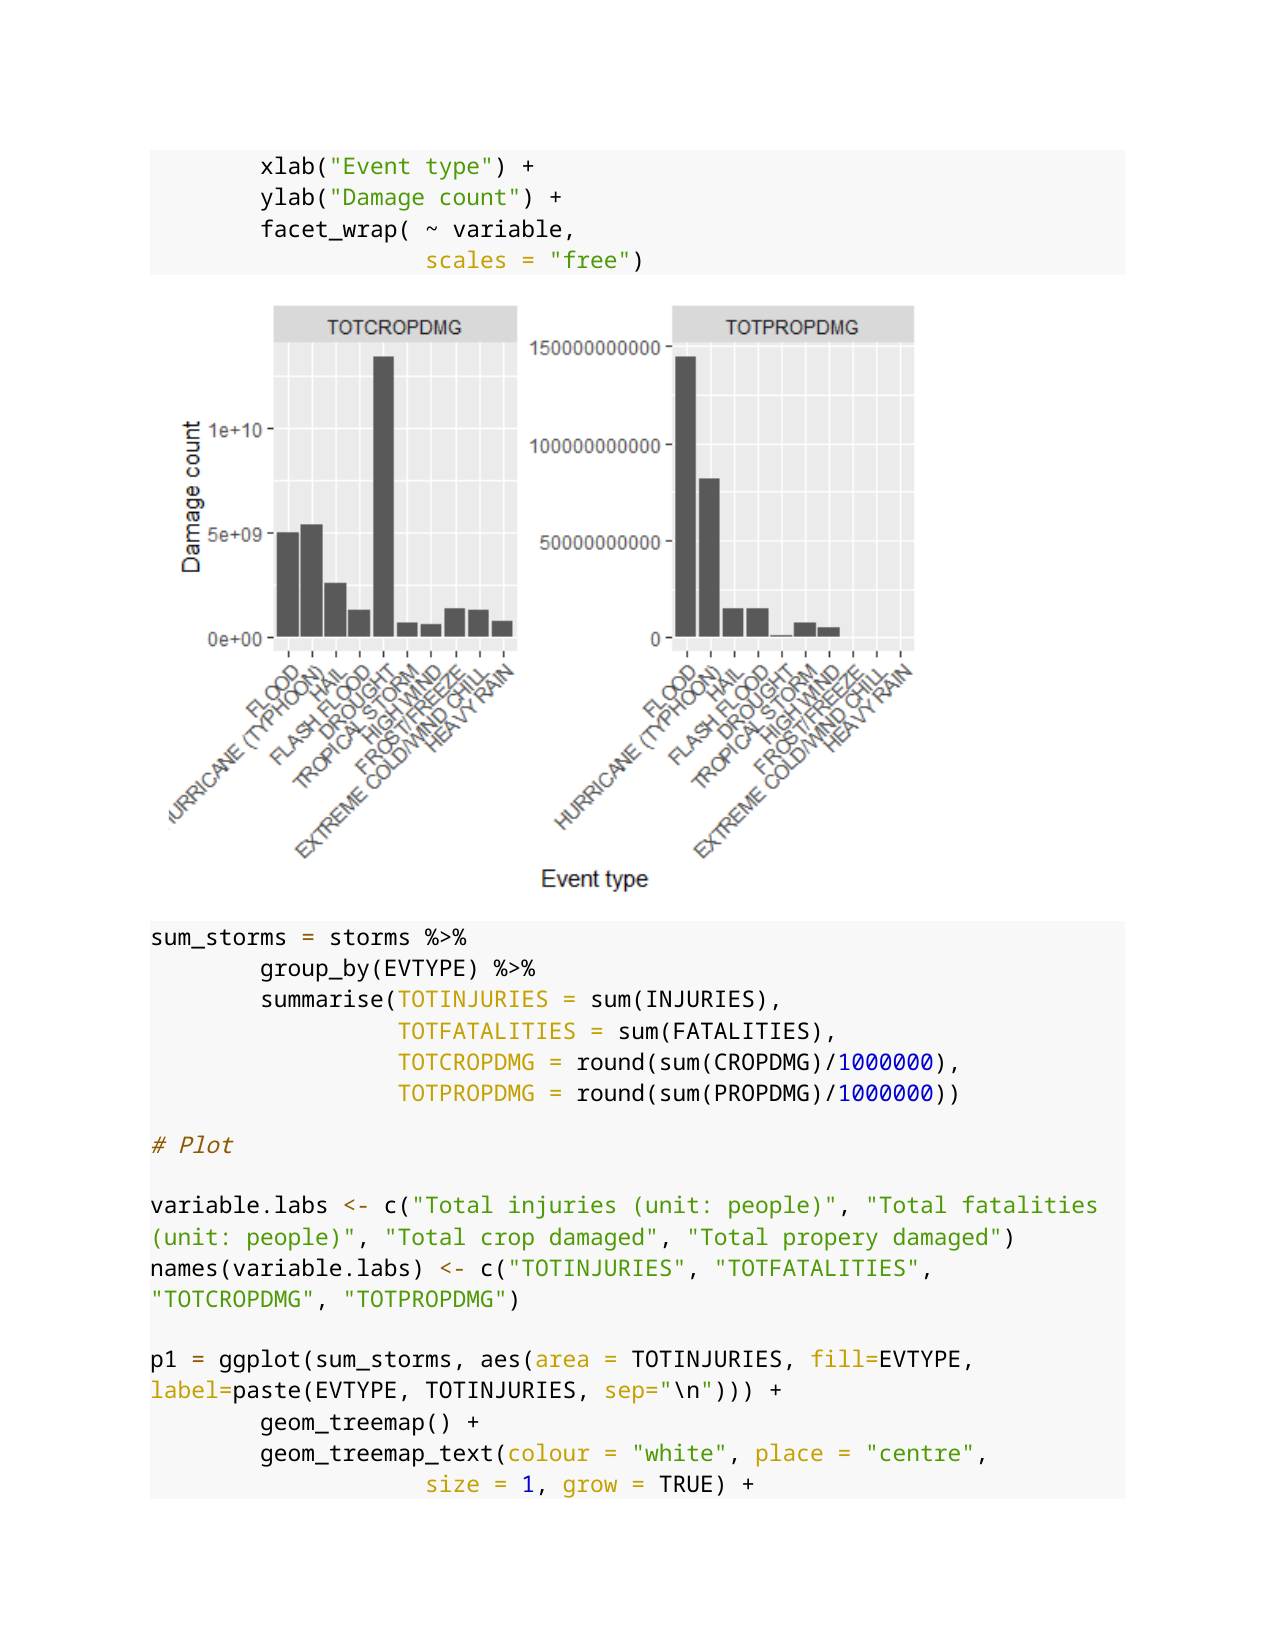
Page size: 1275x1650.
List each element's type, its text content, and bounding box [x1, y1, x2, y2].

text sum_storms = storms %>% group_by(EVTYPE) %>% summarise(TOTINJURIES = sum(INJURIES), TOTFATALITIES = sum(FATALITIES), TOTCROPDMG = round(sum(CROPDMG)/1000000), TOTPROPDMG = round(sum(PROPDMG)/1000000)) [150, 921, 1125, 1108]
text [150, 150, 1125, 275]
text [150, 1129, 1125, 1499]
picture [168, 295, 927, 903]
